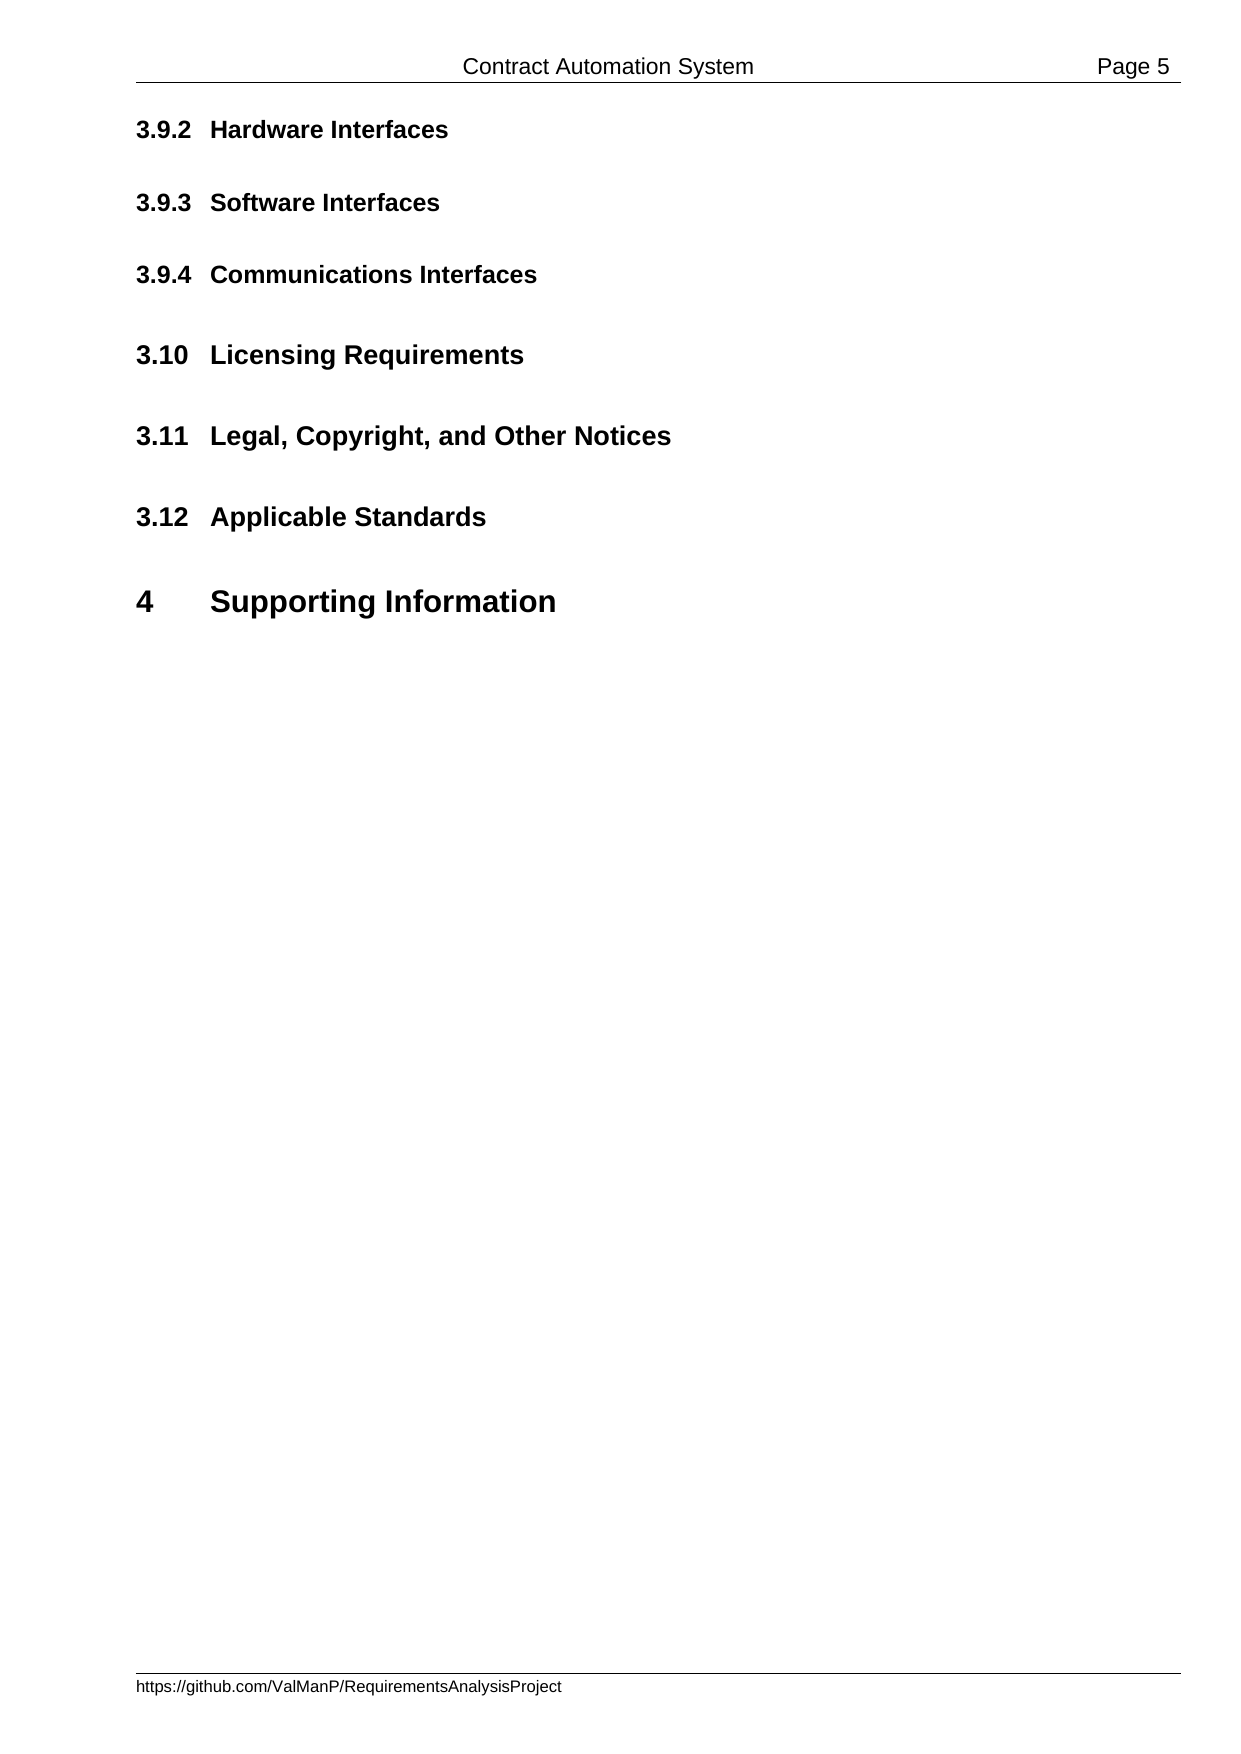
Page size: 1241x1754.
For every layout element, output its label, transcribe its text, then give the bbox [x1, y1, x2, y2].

subtitle Hardware Interfaces [136, 115, 1181, 144]
subtitle Licensing Requirements [136, 339, 1181, 370]
subtitle Software Interfaces [136, 188, 1181, 216]
subtitle Legal, Copyright, and Other Notices [136, 420, 1181, 451]
subtitle Supporting Information [136, 583, 1181, 619]
subtitle Communications Interfaces [136, 260, 1181, 289]
subtitle Applicable Standards [136, 501, 1181, 533]
